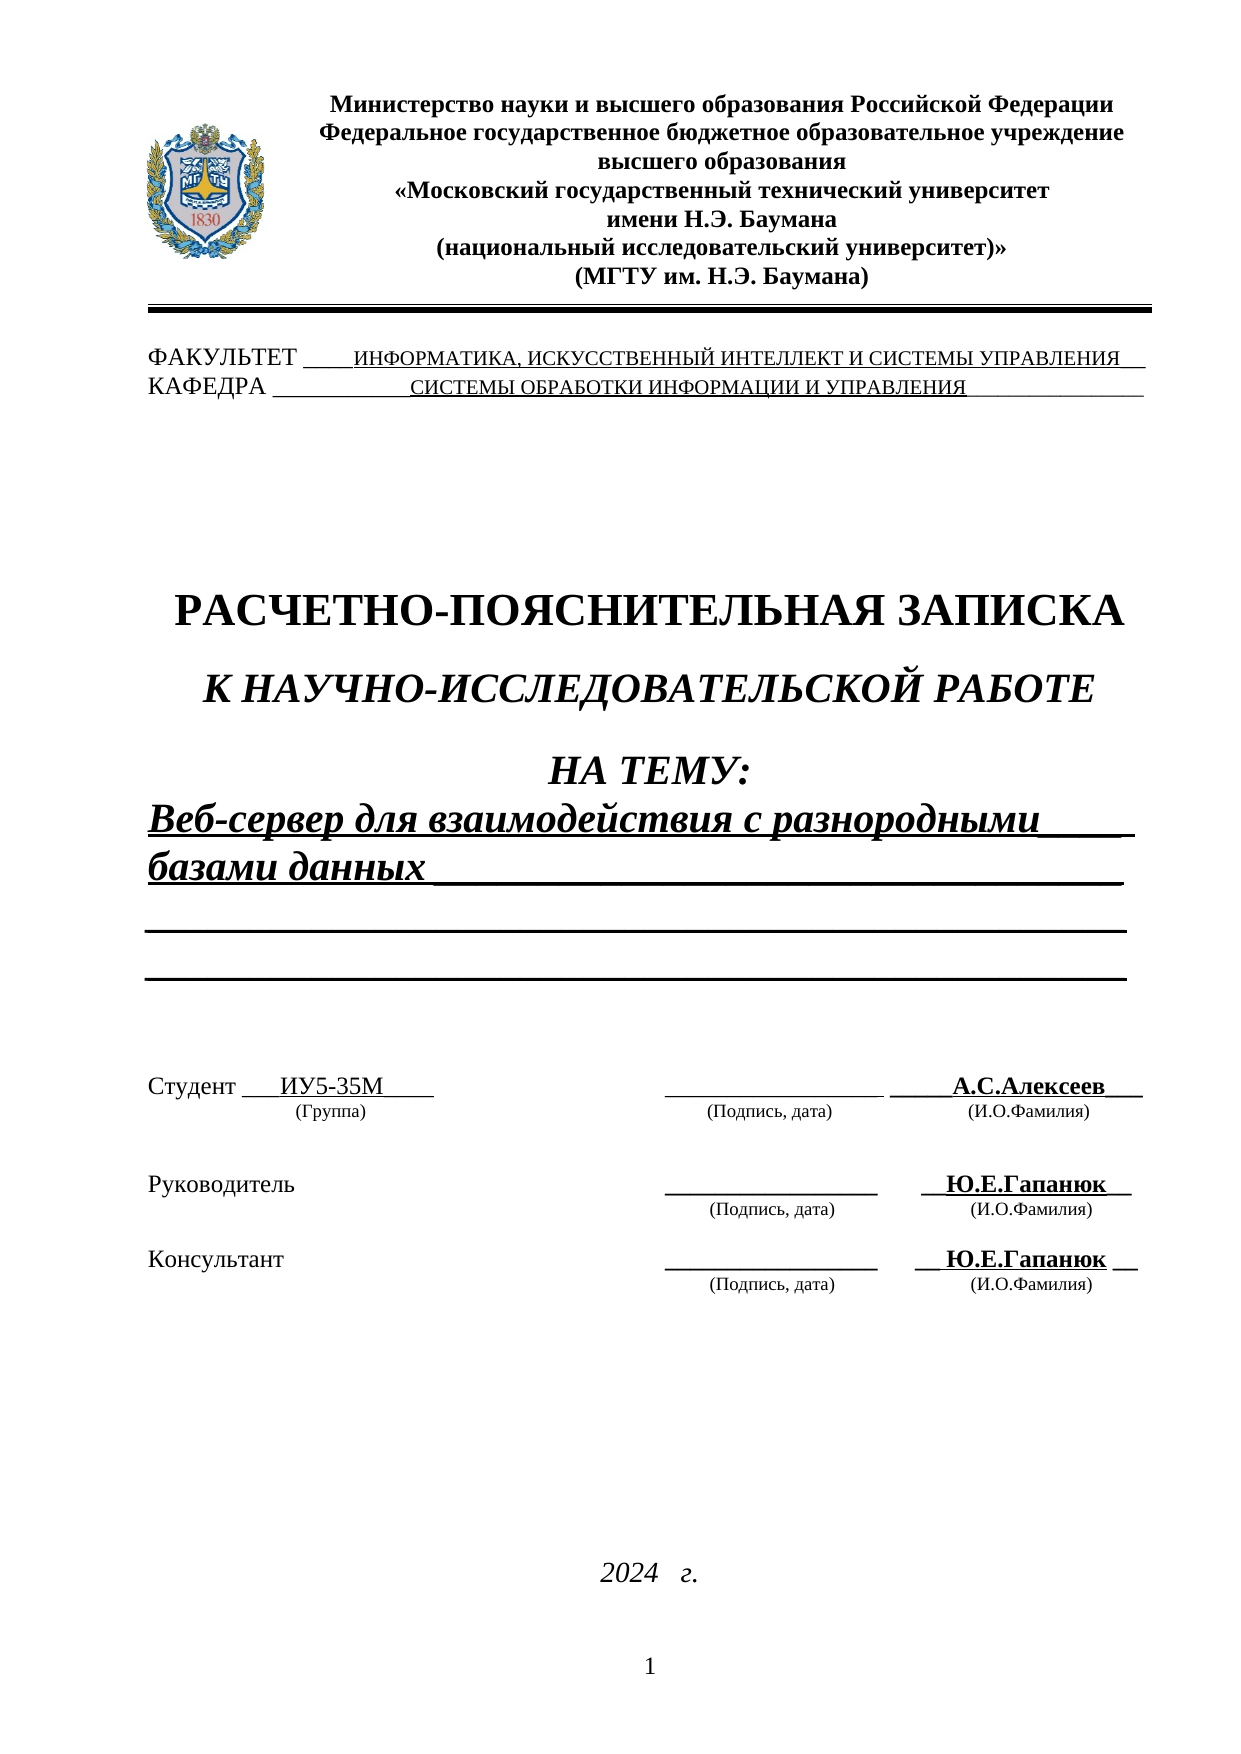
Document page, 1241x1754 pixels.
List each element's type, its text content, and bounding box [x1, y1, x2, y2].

text Консультант _________________ __ Ю.Е.Гапанюк __ [148, 1244, 1152, 1273]
text К НАУЧНО-ИССЛЕДОВАТЕЛЬСКОЙ РАБОТЕ [148, 664, 1152, 712]
picture [145, 123, 264, 257]
text (Подпись, дата) (И.О.Фамилия) [148, 1273, 1093, 1294]
text Студент ___ИУ5-35М____ _________________ _____А.С.Алексеев___ [148, 1071, 1152, 1100]
text _______________________________________________ [148, 937, 1152, 985]
text ФАКУЛЬТЕТ ____ИНФОРМАТИКА, ИСКУССТВЕННЫЙ ИНТЕЛЛЕКТ И СИСТЕМЫ УПРАВЛЕНИЯ__ [148, 342, 1152, 371]
table_header Министерство науки и высшего образования Российской Федерации Федеральное государственное бюджетное образовательное учреждение высшего образования «Московский государственный технический университет имени Н.Э. Баумана (национальный исследовательский университет)» (МГТУ им. Н.Э. Баумана) [281, 89, 1163, 290]
table_header [136, 89, 281, 290]
text _______________________________________________ [148, 889, 1152, 937]
text НА ТЕМУ: [148, 745, 1152, 793]
text (Подпись, дата) (И.О.Фамилия) [148, 1198, 1093, 1220]
text Руководитель _________________ __Ю.Е.Гапанюк__ [148, 1169, 1152, 1198]
text (Группа) (Подпись, дата) (И.О.Фамилия) [222, 1100, 1093, 1121]
text Веб-сервер для взаимодействия с разнородными____ базами данных _________________________________ [148, 793, 1152, 889]
text КАФЕДРА ___________СИСТЕМЫ ОБРАБОТКИ ИНФОРМАЦИИ И УПРАВЛЕНИЯ_________________ [148, 371, 1152, 399]
text 2024 г. [148, 1556, 1152, 1589]
text РАСЧЕТНО-ПОЯСНИТЕЛЬНАЯ ЗАПИСКА [148, 582, 1152, 635]
